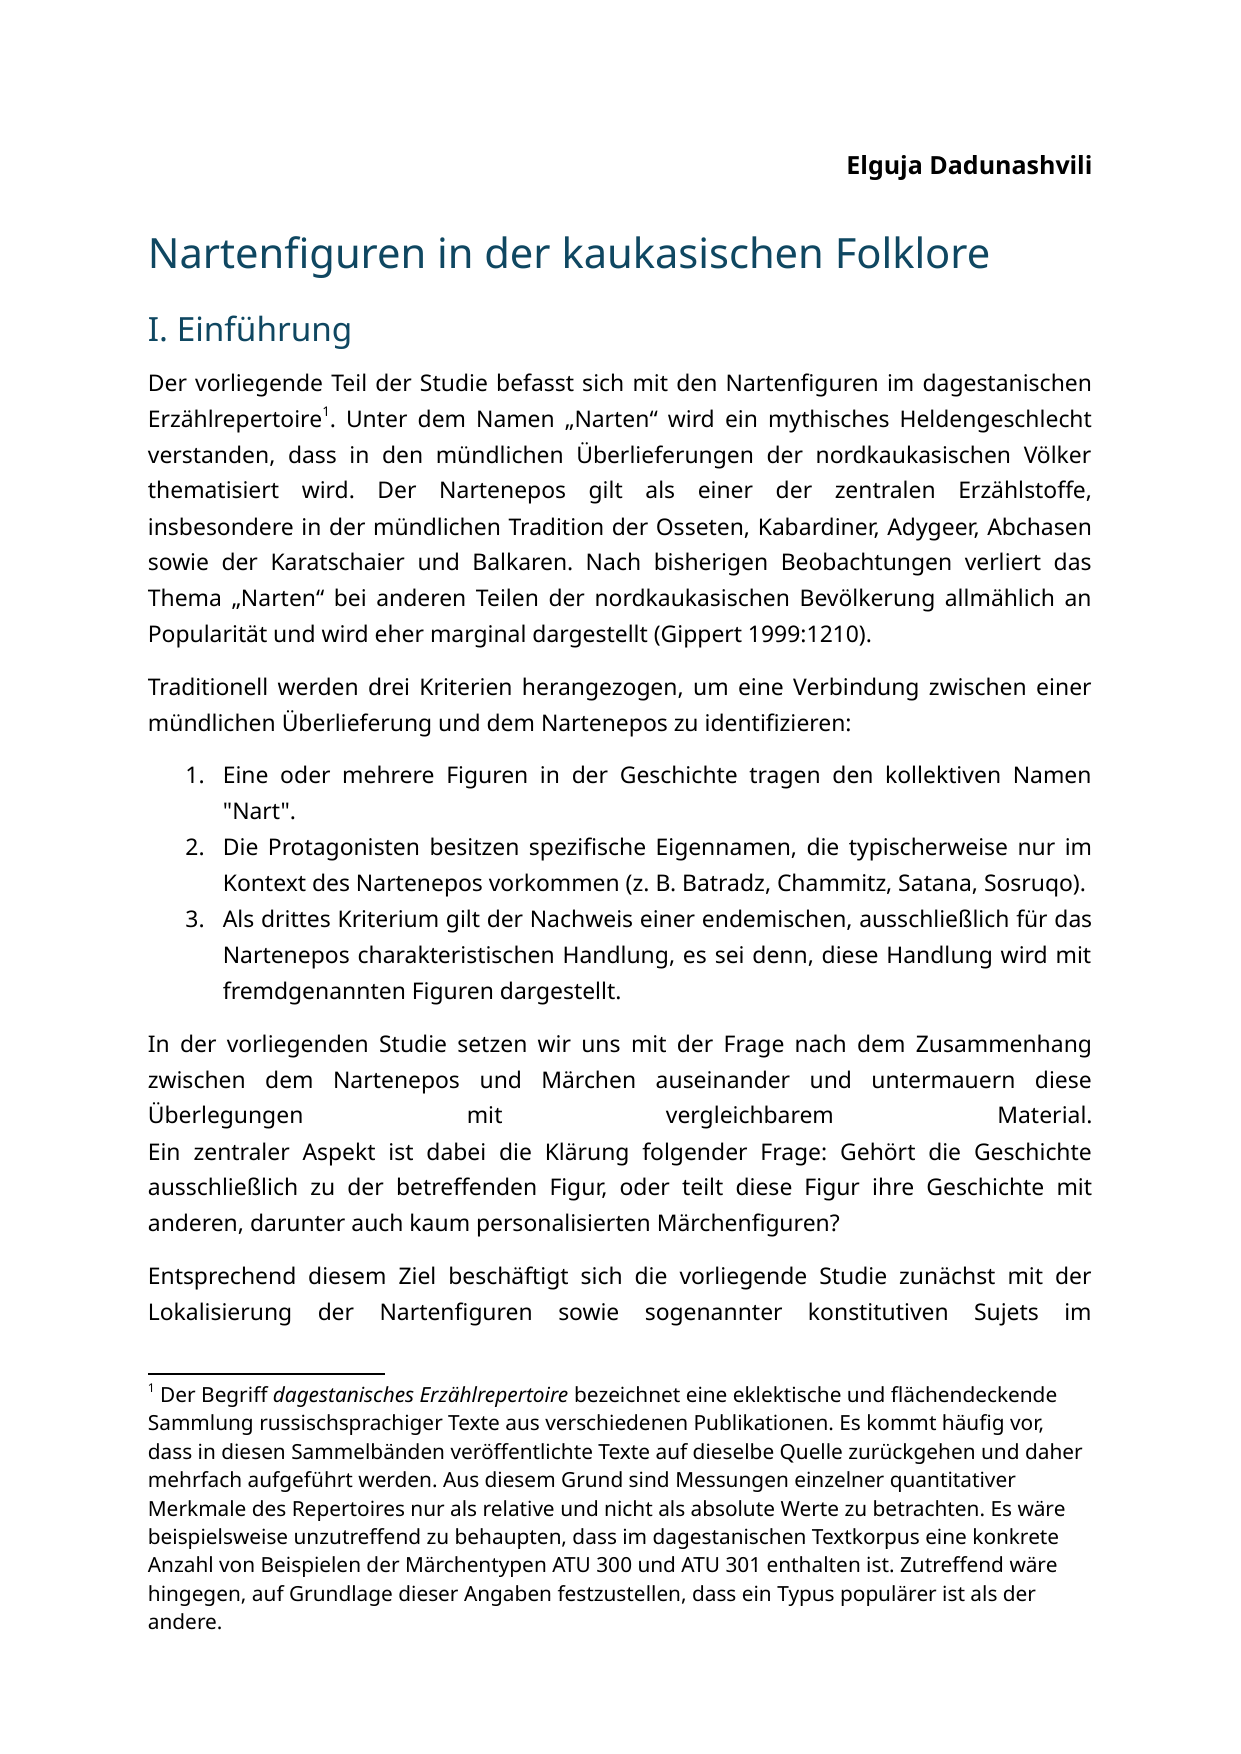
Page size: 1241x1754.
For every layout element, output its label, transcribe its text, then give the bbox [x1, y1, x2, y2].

list Eine oder mehrere Figuren in der Geschichte tragen den kollektiven Namen "Nart". [185, 759, 1093, 827]
text In der vorliegenden Studie setzen wir uns mit der Frage nach dem Zusammenhang zwischen dem Nartenepos und Märchen auseinander und untermauern diese Überlegungen mit vergleichbarem Material. Ein zentraler Aspekt ist dabei die Klärung folgender Frage: Gehört die Geschichte ausschließlich zu der betreffenden Figur, oder teilt diese Figur ihre Geschichte mit anderen, darunter auch kaum personalisierten Märchenfiguren? [148, 1028, 1093, 1238]
list Die Protagonisten besitzen spezifische Eigennamen, die typischerweise nur im Kontext des Nartenepos vorkommen (z. B. Batradz, Chammitz, Satana, Sosruqo). [185, 831, 1093, 898]
subtitle Nartenfiguren in der kaukasischen Folklore [148, 224, 1093, 281]
text Elguja Dadunashvili [148, 148, 1093, 182]
text Traditionell werden drei Kriterien herangezogen, um eine Verbindung zwischen einer mündlichen Überlieferung und dem Nartenepos zu identifizieren: [148, 671, 1093, 738]
text Der vorliegende Teil der Studie befasst sich mit den Nartenfiguren im dagestanischen Erzählrepertoire. Unter dem Namen „Narten“ wird ein mythisches Heldengeschlecht verstanden, dass in den mündlichen Überlieferungen der nordkaukasischen Völker thematisiert wird. Der Nartenepos gilt als einer der zentralen Erzählstoffe, insbesondere in der mündlichen Tradition der Osseten, Kabardiner, Adygeer, Abchasen sowie der Karatschaier und Balkaren. Nach bisherigen Beobachtungen verliert das Thema „Narten“ bei anderen Teilen der nordkaukasischen Bevölkerung allmählich an Popularität und wird eher marginal dargestellt (Gippert 1999:1210). [148, 367, 1093, 649]
list Als drittes Kriterium gilt der Nachweis einer endemischen, ausschließlich für das Nartenepos charakteristischen Handlung, es sei denn, diese Handlung wird mit fremdgenannten Figuren dargestellt. [185, 903, 1093, 1006]
subtitle I. Einführung [148, 306, 1093, 352]
